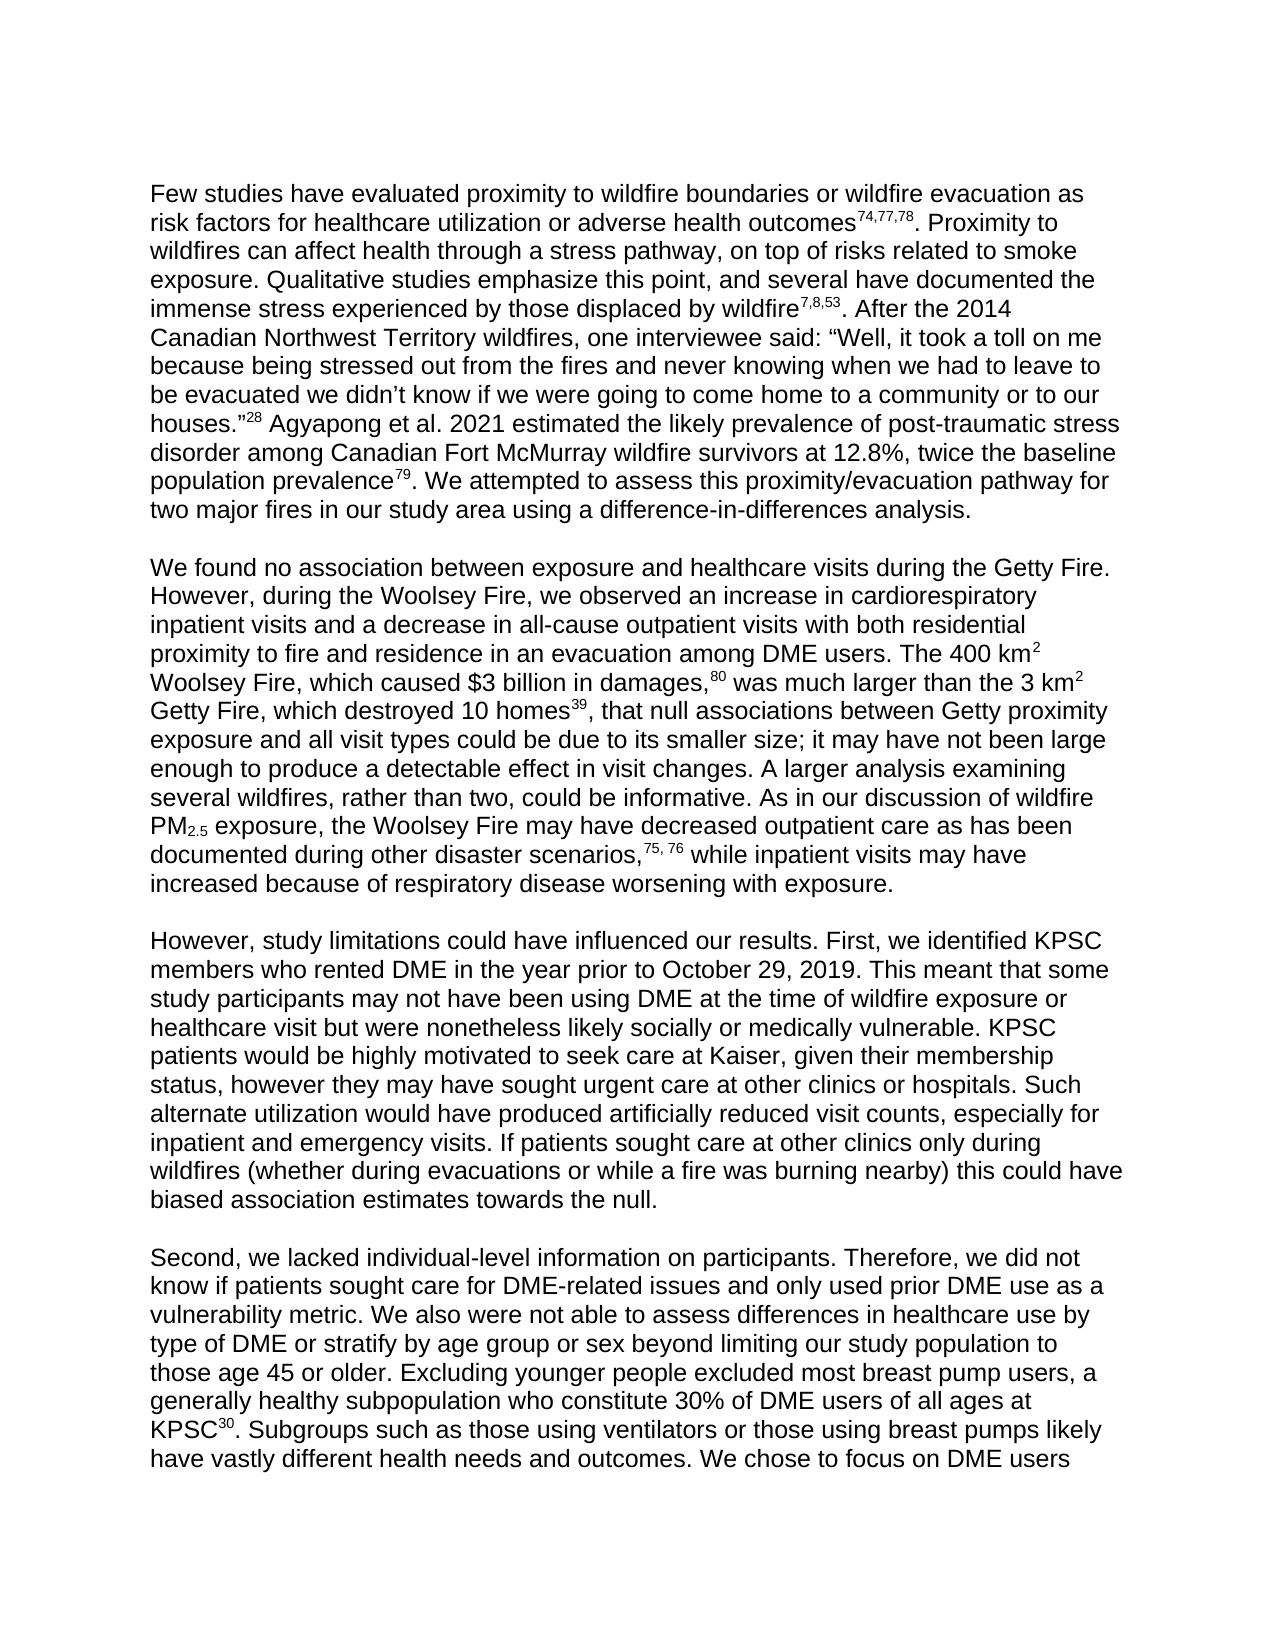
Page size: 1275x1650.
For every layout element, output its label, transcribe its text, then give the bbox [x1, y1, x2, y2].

text We found no association between exposure and healthcare visits during the Getty Fire. However, during the Woolsey Fire, we observed an increase in cardiorespiratory inpatient visits and a decrease in all-cause outpatient visits with both residential proximity to fire and residence in an evacuation among DME users. The 400 km2 Woolsey Fire, which caused $3 billion in damages,80 was much larger than the 3 km2 Getty Fire, which destroyed 10 homes39, that null associations between Getty proximity exposure and all visit types could be due to its smaller size; it may have not been large enough to produce a detectable effect in visit changes. A larger analysis examining several wildfires, rather than two, could be informative. As in our discussion of wildfire PM2.5 exposure, the Woolsey Fire may have decreased outpatient care as has been documented during other disaster scenarios,75, 76 while inpatient visits may have increased because of respiratory disease worsening with exposure. [150, 552, 1125, 897]
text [150, 1242, 1125, 1472]
text Few studies have evaluated proximity to wildfire boundaries or wildfire evacuation as risk factors for healthcare utilization or adverse health outcomes74,77,78. Proximity to wildfires can affect health through a stress pathway, on top of risks related to smoke exposure. Qualitative studies emphasize this point, and several have documented the immense stress experienced by those displaced by wildfire7,8,53. After the 2014 Canadian Northwest Territory wildfires, one interviewee said: “Well, it took a toll on me because being stressed out from the fires and never knowing when we had to leave to be evacuated we didn’t know if we were going to come home to a community or to our houses.”28 Agyapong et al. 2021 estimated the likely prevalence of post-traumatic stress disorder among Canadian Fort McMurray wildfire survivors at 12.8%, twice the baseline population prevalence79. We attempted to assess this proximity/evacuation pathway for two major fires in our study area using a difference-in-differences analysis. [150, 179, 1125, 524]
text However, study limitations could have influenced our results. First, we identified KPSC members who rented DME in the year prior to October 29, 2019. This meant that some study participants may not have been using DME at the time of wildfire exposure or healthcare visit but were nonetheless likely socially or medically vulnerable. KPSC patients would be highly motivated to seek care at Kaiser, given their membership status, however they may have sought urgent care at other clinics or hospitals. Such alternate utilization would have produced artificially reduced visit counts, especially for inpatient and emergency visits. If patients sought care at other clinics only during wildfires (whether during evacuations or while a fire was burning nearby) this could have biased association estimates towards the null. [150, 926, 1125, 1214]
